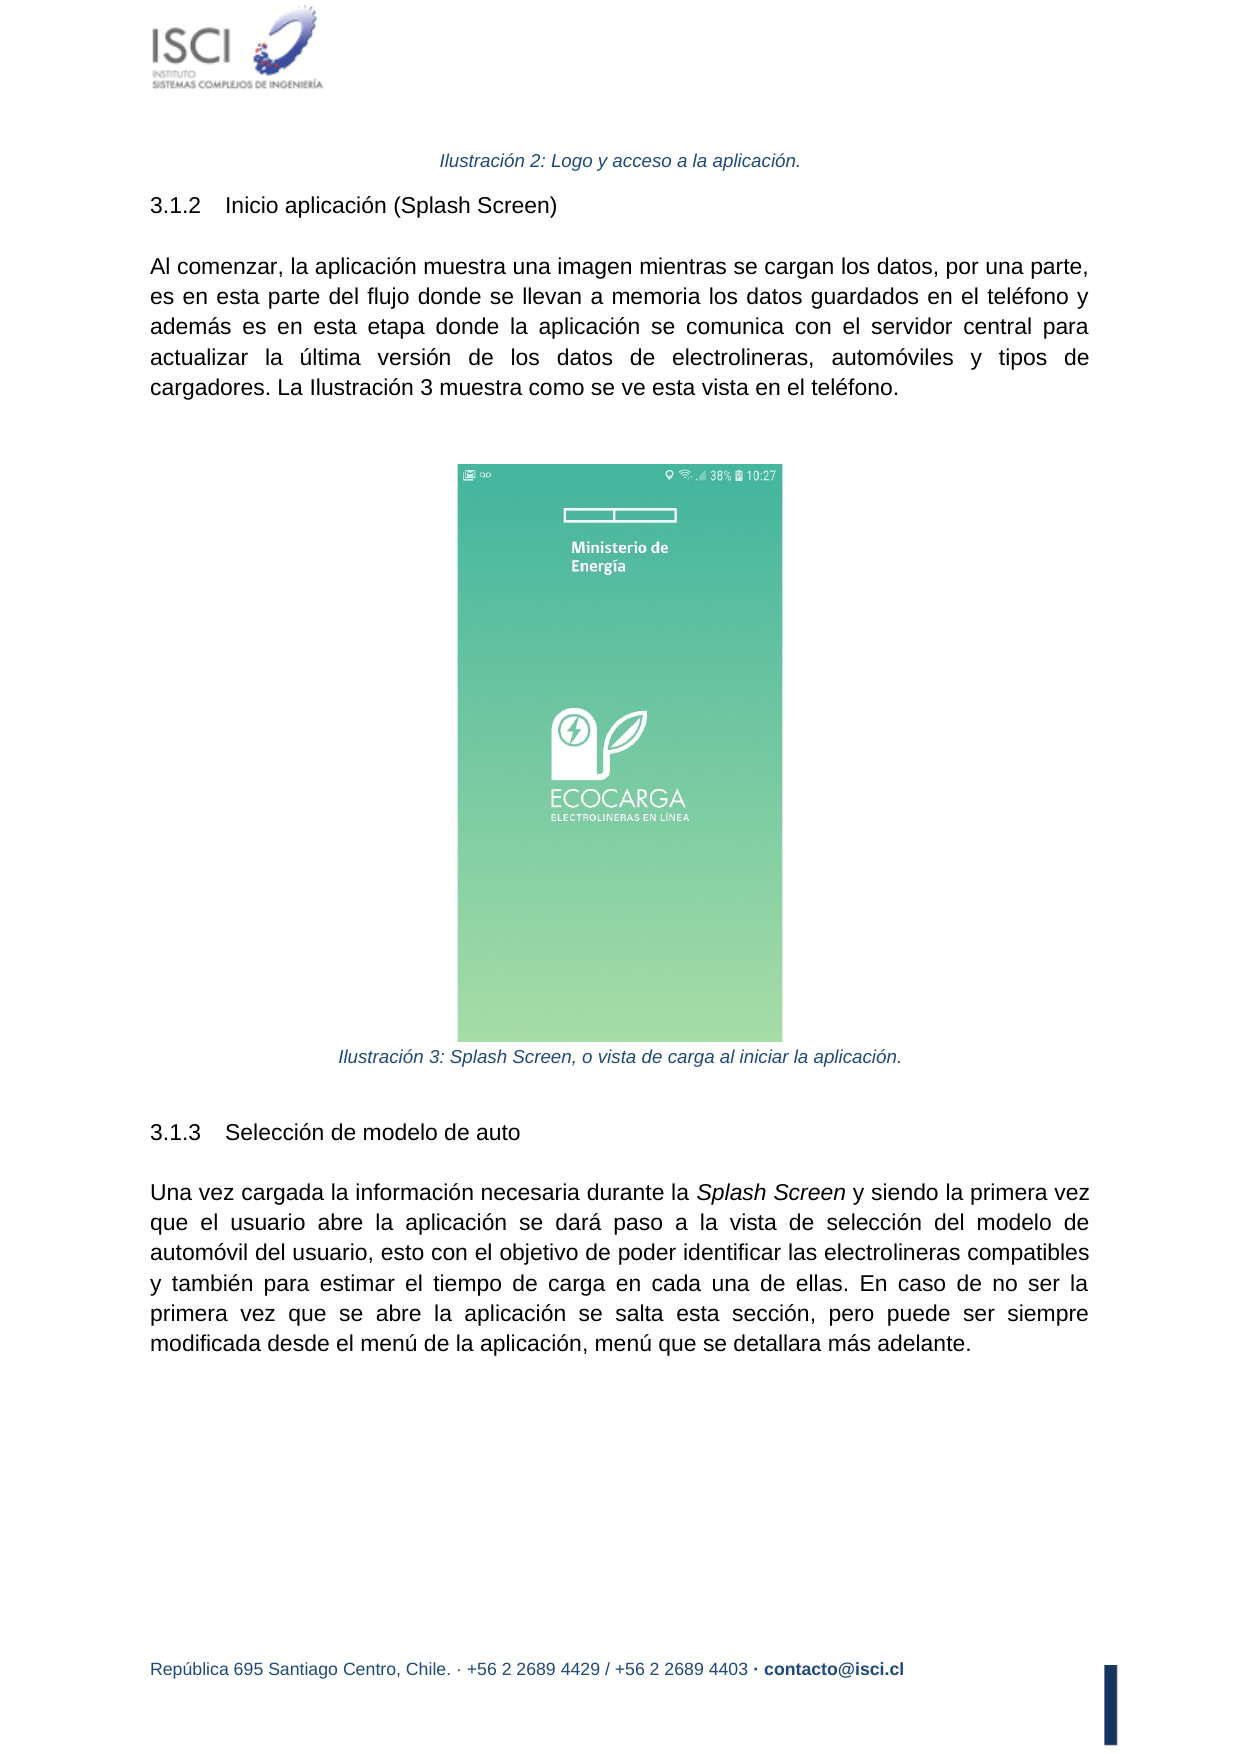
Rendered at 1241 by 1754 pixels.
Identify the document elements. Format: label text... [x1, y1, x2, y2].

text 3.1.2 Inicio aplicación (Splash Screen) [150, 192, 1090, 219]
picture [150, 0, 325, 95]
text Ilustración 2: Logo y acceso a la aplicación. [150, 150, 1090, 172]
text Ilustración 3: Splash Screen, o vista de carga al iniciar la aplicación. [150, 1046, 1090, 1067]
text Al comenzar, la aplicación muestra una imagen mientras se cargan los datos, por una parte, es en esta parte del flujo donde se llevan a memoria los datos guardados en el teléfono y además es en esta etapa donde la aplicación se comunica con el servidor central para actualizar la última versión de los datos de electrolineras, automóviles y tipos de cargadores. La Ilustración 3 muestra como se ve esta vista en el teléfono. [150, 253, 1090, 400]
picture [1103, 1665, 1119, 1747]
text 3.1.3 Selección de modelo de auto [150, 1118, 1090, 1145]
text Una vez cargada la información necesaria durante la Splash Screen y siendo la primera vez que el usuario abre la aplicación se dará paso a la vista de selección del modelo de automóvil del usuario, esto con el objetivo de poder identificar las electrolineras compatibles y también para estimar el tiempo de carga en cada una de ellas. En caso de no ser la primera vez que se abre la aplicación se salta esta sección, pero puede ser siempre modificada desde el menú de la aplicación, menú que se detallara más adelante. [150, 1179, 1090, 1356]
picture [457, 464, 783, 1042]
